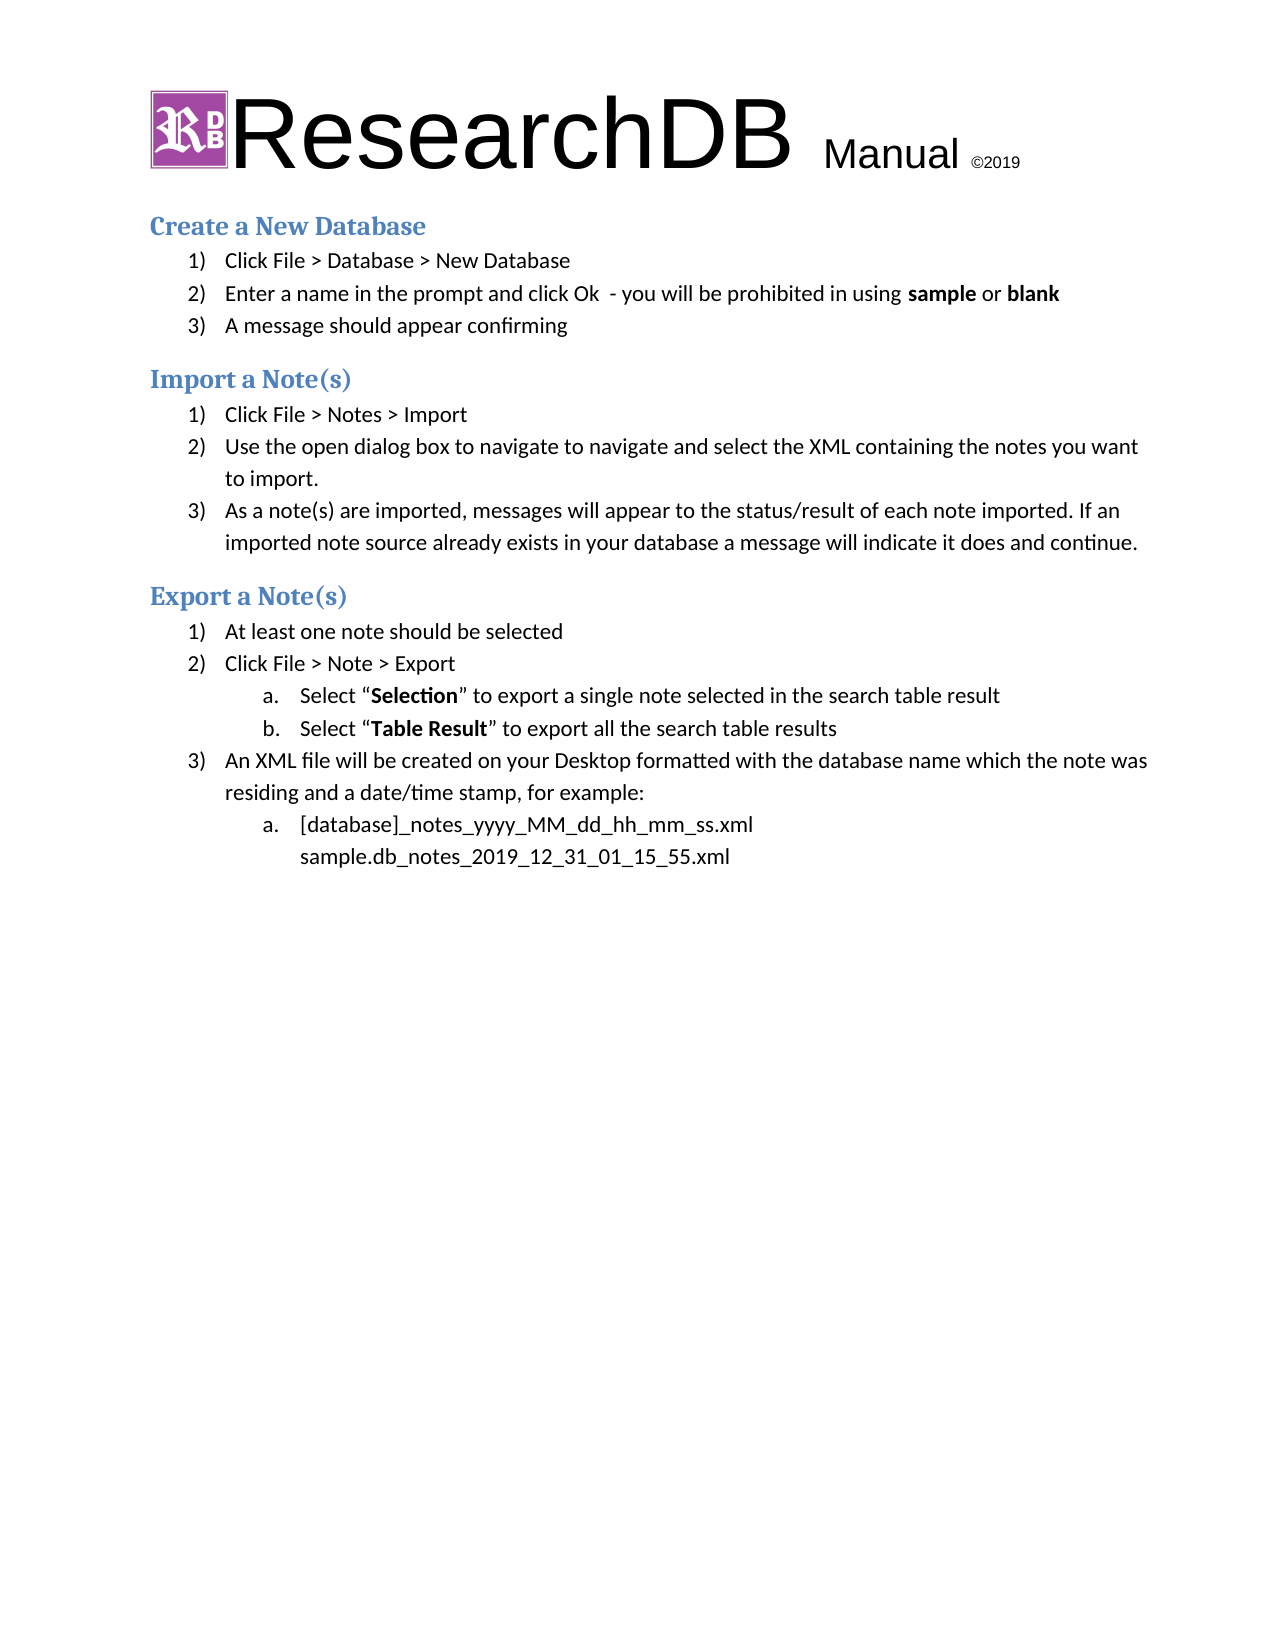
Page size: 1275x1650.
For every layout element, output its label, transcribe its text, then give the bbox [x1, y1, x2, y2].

list As a note(s) are imported, messages will appear to the status/result of each note imported. If an imported note source already exists in your database a message will indicate it does and continue. [187, 496, 1162, 556]
list Enter a name in the prompt and click Ok - you will be prohibited in using sample or blank [187, 279, 1162, 307]
list Click File > Database > New Database [187, 247, 1162, 274]
list At least one note should be selected [187, 617, 1162, 645]
list [database]_notes_yyyy_MM_dd_hh_mm_ss.xml sample.db_notes_2019_12_31_01_15_55.xml [262, 810, 1162, 871]
subtitle Export a Note(s) [150, 581, 1162, 613]
list A message should appear confirming [187, 311, 1162, 339]
list Use the open dialog box to navigate to navigate and select the XML containing the notes you want to import. [187, 432, 1162, 492]
picture [150, 90, 229, 169]
list Select “Table Result” to export all the search table results [262, 714, 1162, 742]
list Select “Selection” to export a single note selected in the search table result [262, 682, 1162, 709]
list Click File > Notes > Import [187, 400, 1162, 428]
list Click File > Note > Export [187, 649, 1162, 677]
subtitle Import a Note(s) [150, 364, 1162, 395]
list An XML file will be created on your Desktop formatted with the database name which the note was residing and a date/time stamp, for example: [187, 746, 1162, 806]
subtitle Create a New Database [150, 211, 1162, 242]
